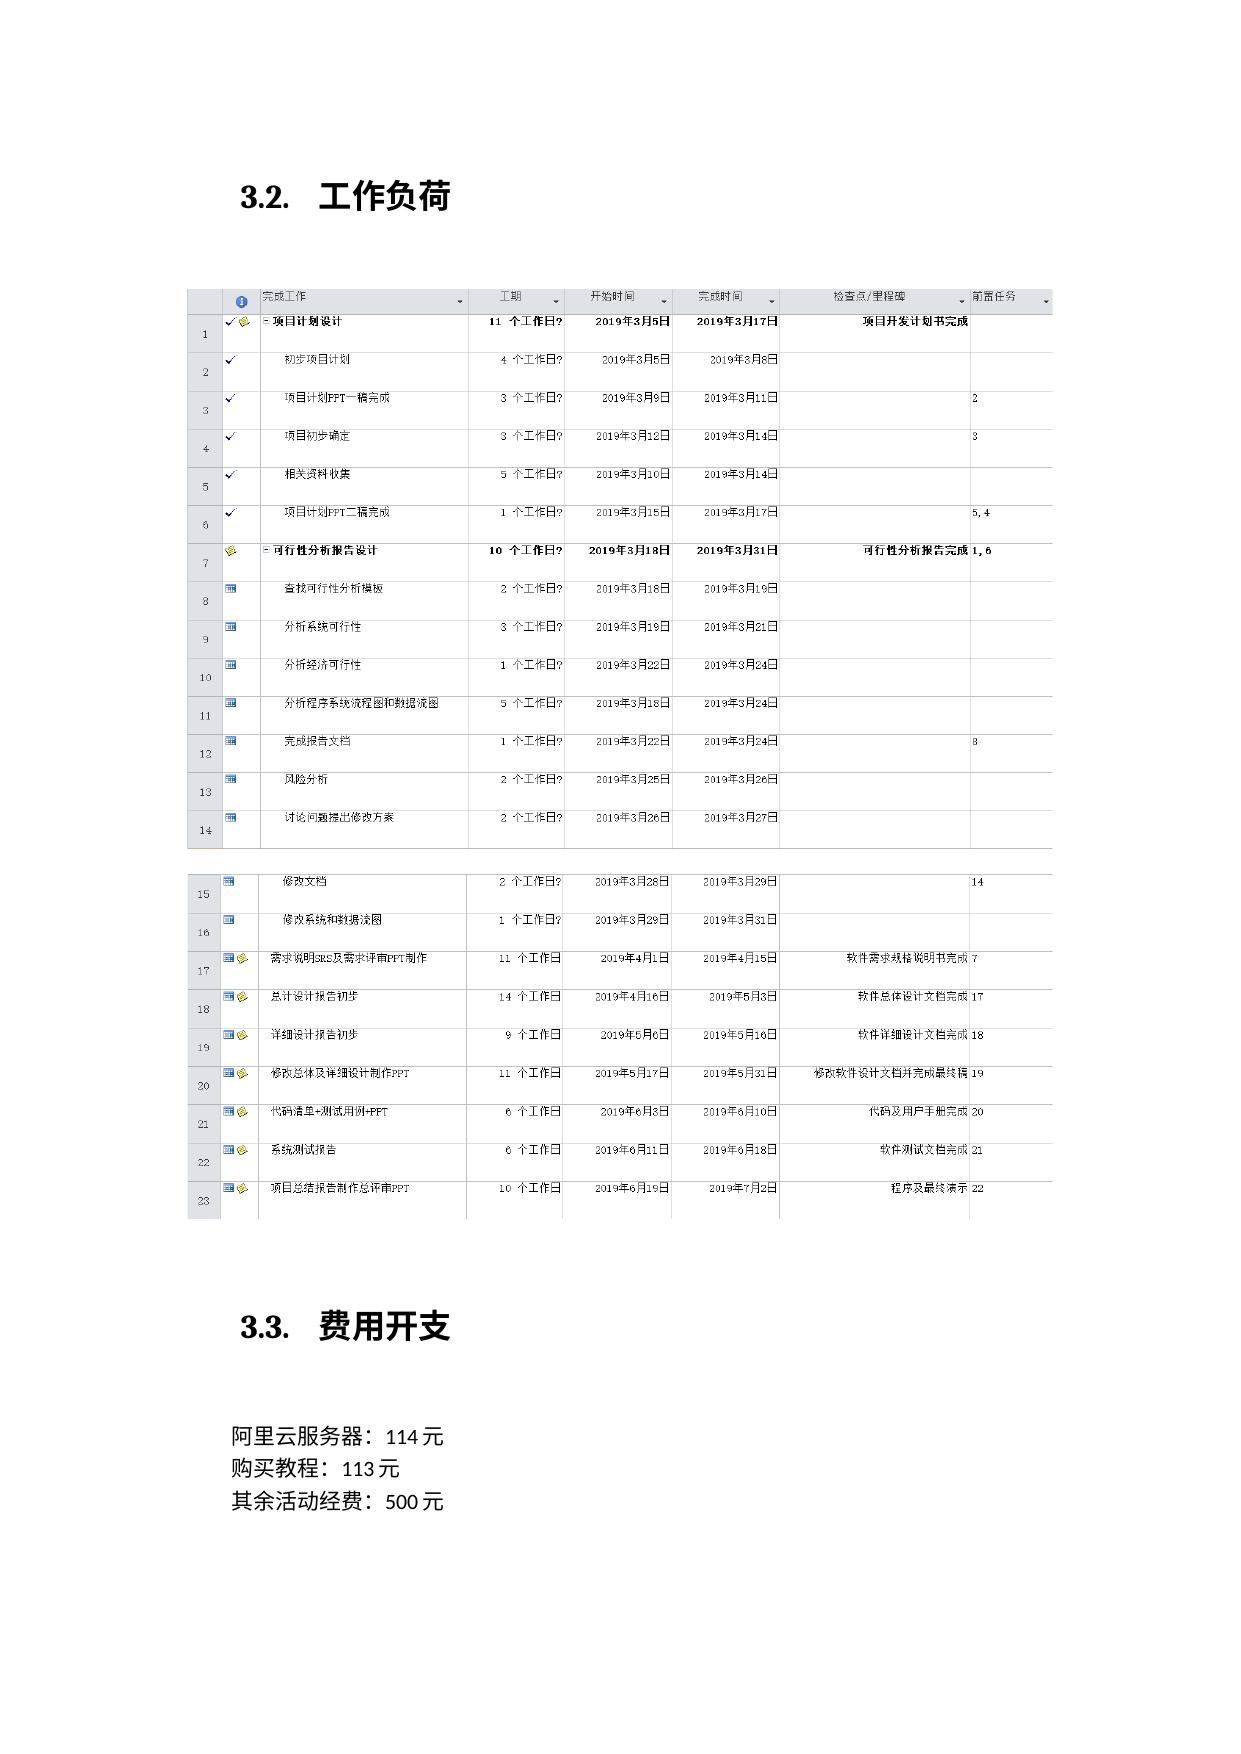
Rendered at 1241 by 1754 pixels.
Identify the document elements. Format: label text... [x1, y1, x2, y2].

subtitle 费用开支 [199, 1291, 1053, 1356]
text 购买教程：113元 [187, 1451, 1053, 1483]
picture [187, 874, 1053, 1219]
text 阿里云服务器：114元 [187, 1418, 1053, 1451]
subtitle 工作负荷 [199, 162, 1053, 227]
text 其余活动经费：500元 [187, 1483, 1053, 1516]
picture [187, 289, 1053, 849]
